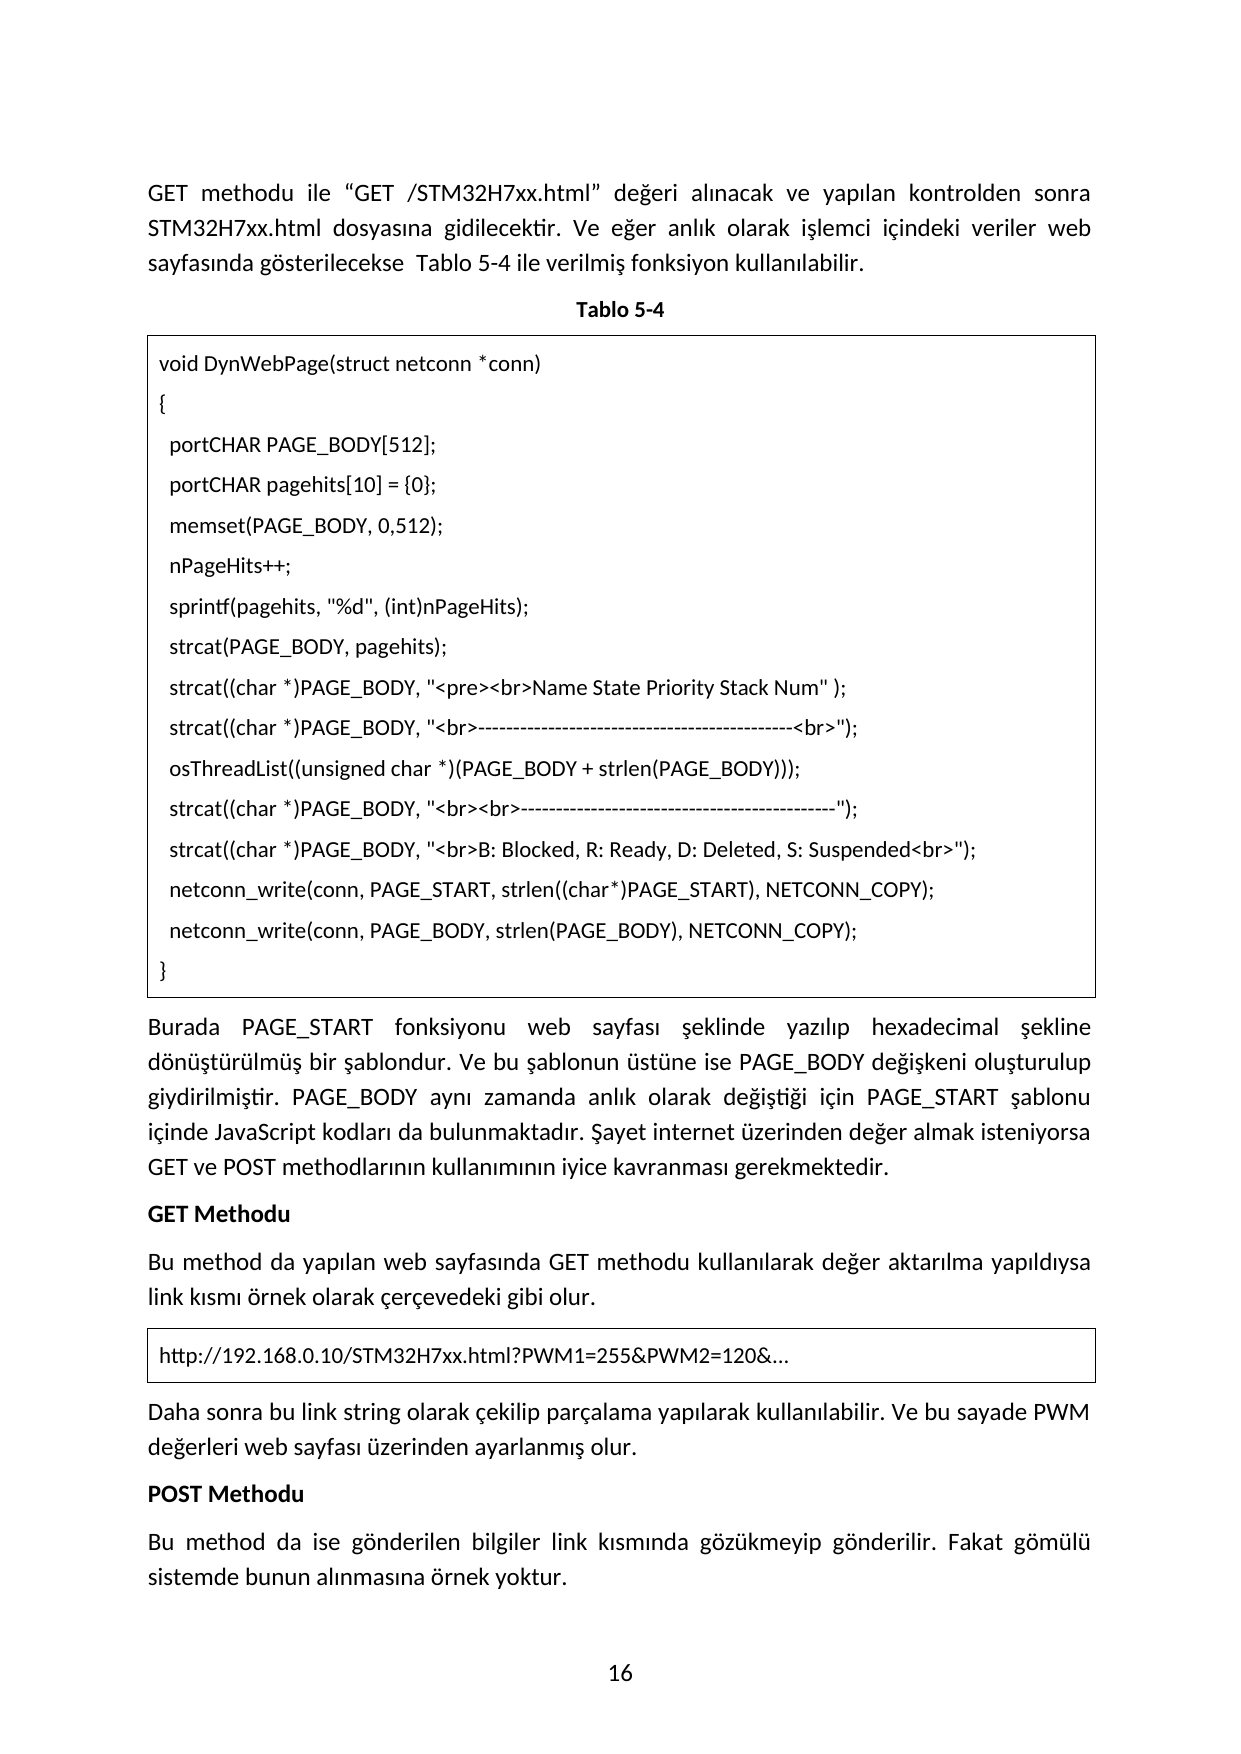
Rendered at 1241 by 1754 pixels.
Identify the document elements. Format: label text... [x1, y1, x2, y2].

text GET Methodu [148, 1198, 1092, 1229]
table_header void DynWebPage(struct netconn *conn) { portCHAR PAGE_BODY[512]; portCHAR pagehits[10] = {0}; memset(PAGE_BODY, 0,512); nPageHits++; sprintf(pagehits, "%d", (int)nPageHits); strcat(PAGE_BODY, pagehits); strcat((char *)PAGE_BODY, "<pre><br>Name State Priority Stack Num" ); strcat((char *)PAGE_BODY, "<br>---------------------------------------------<br>"); osThreadList((unsigned char *)(PAGE_BODY + strlen(PAGE_BODY))); strcat((char *)PAGE_BODY, "<br><br>---------------------------------------------"); strcat((char *)PAGE_BODY, "<br>B: Blocked, R: Ready, D: Deleted, S: Suspended<br>"); netconn_write(conn, PAGE_START, strlen((char*)PAGE_START), NETCONN_COPY); netconn_write(conn, PAGE_BODY, strlen(PAGE_BODY), NETCONN_COPY); } [148, 336, 1095, 997]
text Bu method da ise gönderilen bilgiler link kısmında gözükmeyip gönderilir. Fakat gömülü sistemde bunun alınmasına örnek yoktur. [148, 1526, 1092, 1591]
text Burada PAGE_START fonksiyonu web sayfası şeklinde yazılıp hexadecimal şekline dönüştürülmüş bir şablondur. Ve bu şablonun üstüne ise PAGE_BODY değişkeni oluşturulup giydirilmiştir. PAGE_BODY aynı zamanda anlık olarak değiştiği için PAGE_START şablonu içinde JavaScript kodları da bulunmaktadır. Şayet internet üzerinden değer almak isteniyorsa GET ve POST methodlarının kullanımının iyice kavranması gerekmektedir. [148, 1011, 1092, 1181]
text Daha sonra bu link string olarak çekilip parçalama yapılarak kullanılabilir. Ve bu sayade PWM değerleri web sayfası üzerinden ayarlanmış olur. [148, 1396, 1092, 1461]
table_header http://192.168.0.10/STM32H7xx.html?PWM1=255&PWM2=120&... [148, 1329, 1095, 1382]
text Bu method da yapılan web sayfasında GET methodu kullanılarak değer aktarılma yapıldıysa link kısmı örnek olarak çerçevedeki gibi olur. [148, 1246, 1092, 1311]
text POST Methodu [148, 1478, 1092, 1509]
